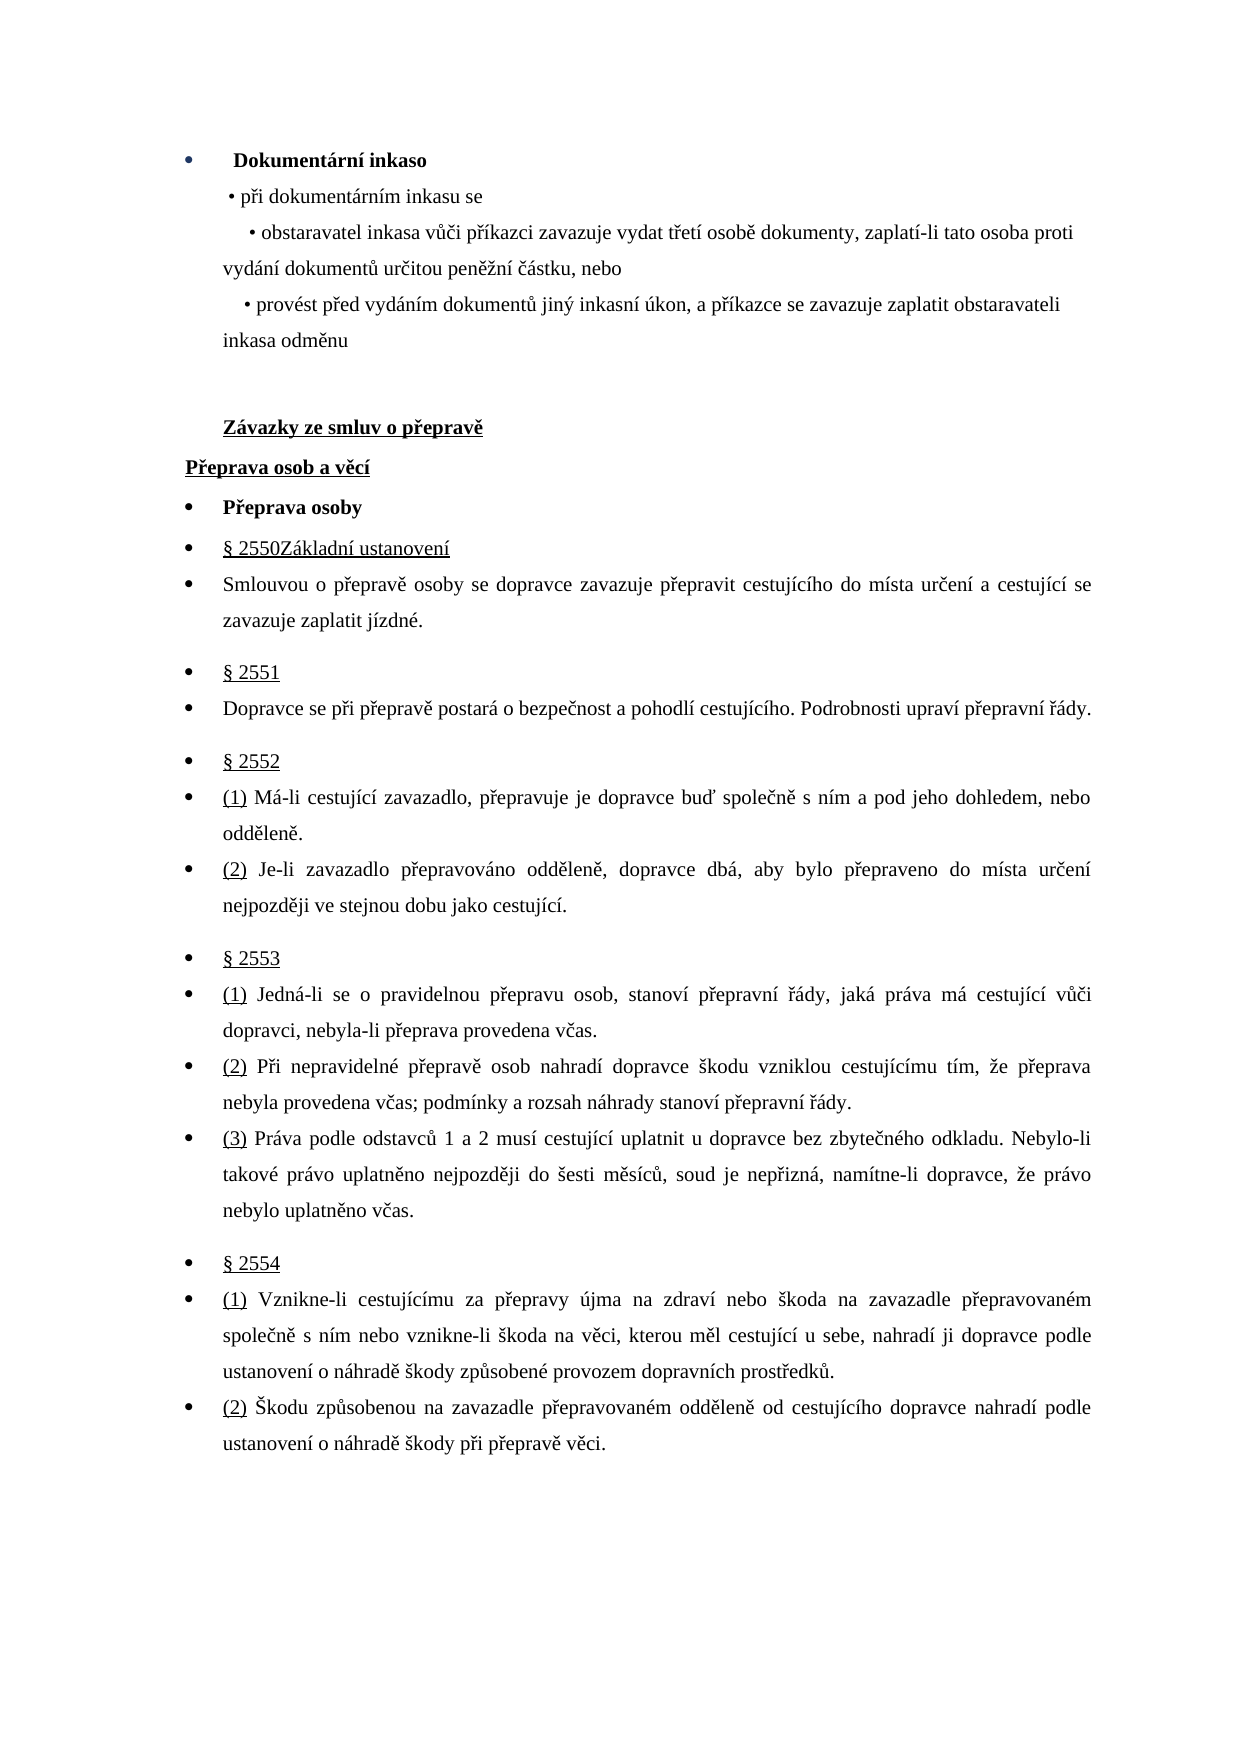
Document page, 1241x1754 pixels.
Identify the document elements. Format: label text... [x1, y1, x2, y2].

subtitle § 2552 [185, 749, 1093, 773]
list (2) Při nepravidelné přepravě osob nahradí dopravce škodu vzniklou cestujícímu tím, že přeprava nebyla provedena včas; podmínky a rozsah náhrady stanoví přepravní řády. [185, 1054, 1093, 1114]
list (1) Má-li cestující zavazadlo, přepravuje je dopravce buď společně s ním a pod jeho dohledem, nebo odděleně. [185, 785, 1093, 845]
subtitle Dokumentární inkaso • při dokumentárním inkasu se • obstaravatel inkasa vůči příkazci zavazuje vydat třetí osobě dokumenty, zaplatí-li tato osoba proti vydání dokumentů určitou peněžní částku, nebo • provést před vydáním dokumentů jiný inkasní úkon, a příkazce se zavazuje zaplatit obstaravateli inkasa odměnu Závazky ze smluv o přepravě [185, 148, 1093, 439]
subtitle § 2551 [185, 660, 1093, 684]
list (1) Vznikne-li cestujícímu za přepravy újma na zdraví nebo škoda na zavazadle přepravovaném společně s ním nebo vznikne-li škoda na věci, kterou měl cestující u sebe, nahradí ji dopravce podle ustanovení o náhradě škody způsobené provozem dopravních prostředků. [185, 1287, 1093, 1383]
subtitle Přeprava osob a věcí [185, 455, 1093, 479]
subtitle § 2554 [185, 1251, 1093, 1275]
subtitle § 2553 [185, 946, 1093, 970]
list (2) Škodu způsobenou na zavazadle přepravovaném odděleně od cestujícího dopravce nahradí podle ustanovení o náhradě škody při přepravě věci. [185, 1395, 1093, 1455]
list (3) Práva podle odstavců 1 a 2 musí cestující uplatnit u dopravce bez zbytečného odkladu. Nebylo-li takové právo uplatněno nejpozději do šesti měsíců, soud je nepřizná, namítne-li dopravce, že právo nebylo uplatněno včas. [185, 1126, 1093, 1222]
subtitle Přeprava osoby [185, 495, 1093, 519]
list Smlouvou o přepravě osoby se dopravce zavazuje přepravit cestujícího do místa určení a cestující se zavazuje zaplatit jízdné. [185, 572, 1093, 632]
list Dopravce se při přepravě postará o bezpečnost a pohodlí cestujícího. Podrobnosti upraví přepravní řády. [185, 696, 1093, 720]
list (1) Jedná-li se o pravidelnou přepravu osob, stanoví přepravní řády, jaká práva má cestující vůči dopravci, nebyla-li přeprava provedena včas. [185, 982, 1093, 1042]
list (2) Je-li zavazadlo přepravováno odděleně, dopravce dbá, aby bylo přepraveno do místa určení nejpozději ve stejnou dobu jako cestující. [185, 857, 1093, 917]
subtitle § 2550Základní ustanovení [185, 536, 1093, 559]
